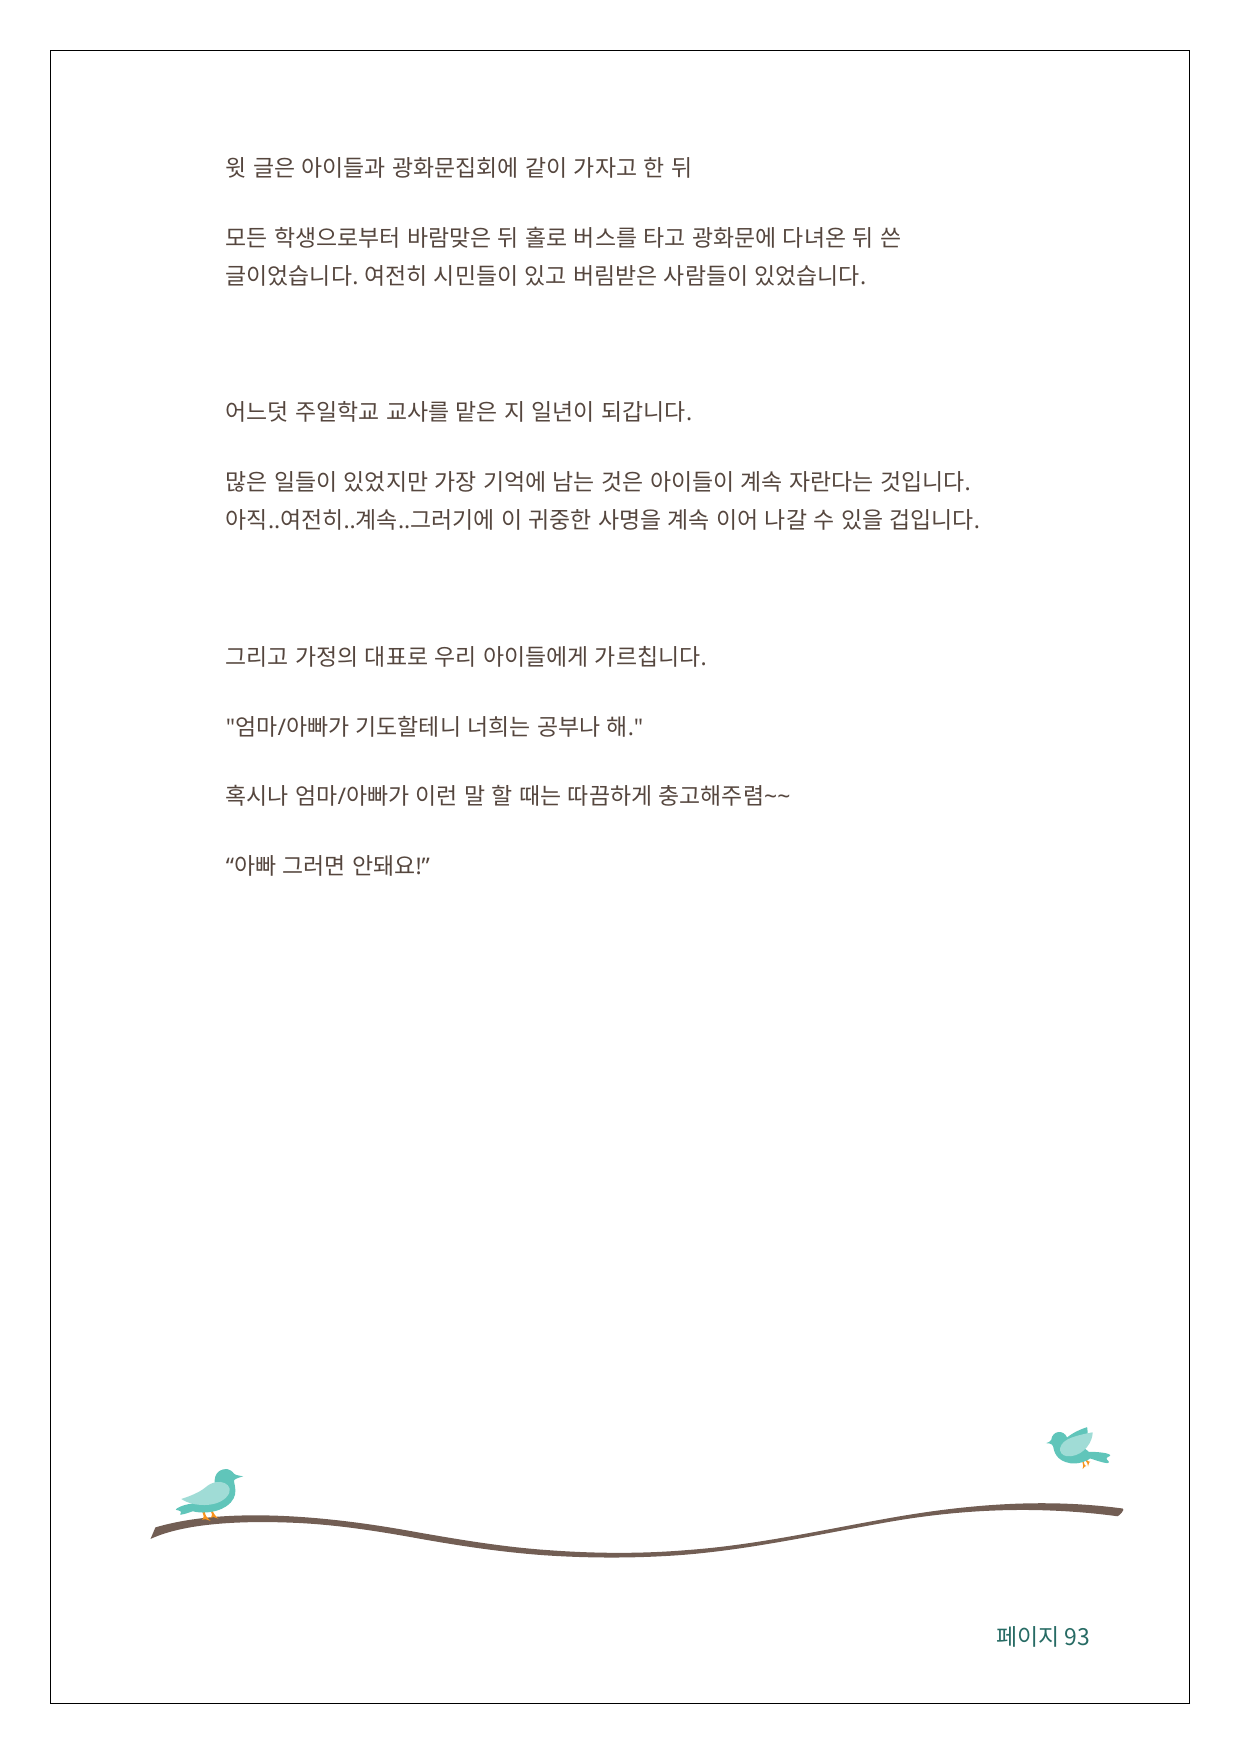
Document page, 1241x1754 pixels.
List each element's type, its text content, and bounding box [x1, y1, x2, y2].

text 많은 일들이 있었지만 가장 기억에 남는 것은 아이들이 계속 자란다는 것입니다. 아직..여전히..계속..그러기에 이 귀중한 사명을 계속 이어 나갈 수 있을 겁입니다. [226, 464, 1014, 535]
text "엄마/아빠가 기도할테니 너희는 공부나 해." [226, 708, 1014, 742]
text 모든 학생으로부터 바람맞은 뒤 홀로 버스를 타고 광화문에 다녀온 뒤 쓴 글이었습니다. 여전히 시민들이 있고 버림받은 사람들이 있었습니다. [226, 219, 1014, 291]
text “아빠 그러면 안돼요!” [226, 848, 1014, 881]
text 윗 글은 아이들과 광화문집회에 같이 가자고 한 뒤 [226, 150, 1014, 183]
text 혹시나 엄마/아빠가 이런 말 할 때는 따끔하게 충고해주렴~~ [226, 778, 1014, 811]
text 그리고 가정의 대표로 우리 아이들에게 가르칩니다. [226, 639, 1014, 672]
text 어느덧 주일학교 교사를 맡은 지 일년이 되갑니다. [226, 394, 1014, 428]
